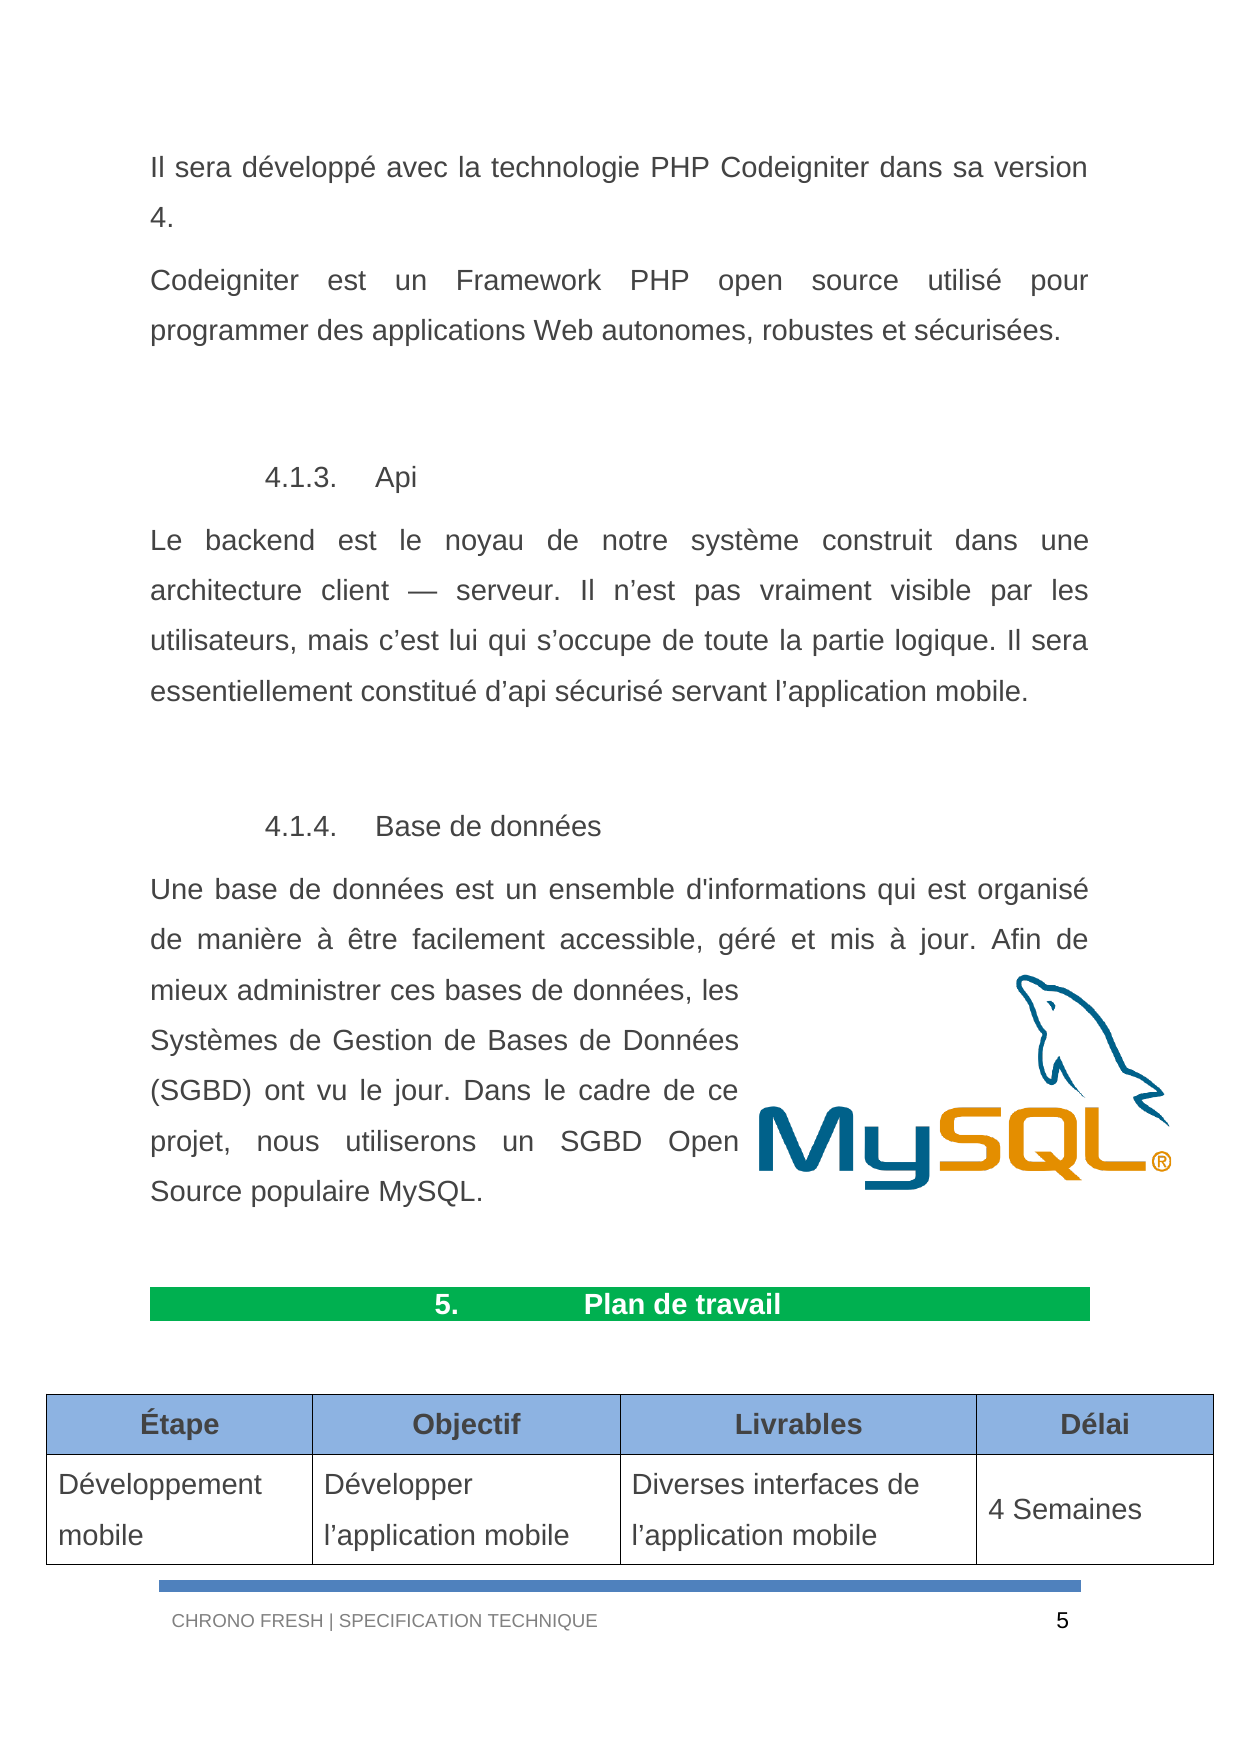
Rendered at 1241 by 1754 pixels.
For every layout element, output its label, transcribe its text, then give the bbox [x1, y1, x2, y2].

text Le backend est le noyau de notre système construit dans une architecture client — serveur. Il n’est pas vraiment visible par les utilisateurs, mais c’est lui qui s’occupe de toute la partie logique. Il sera essentiellement constitué d’api sécurisé servant l’application mobile. [150, 523, 1090, 707]
table_cell Développement mobile [47, 1455, 312, 1564]
text Codeigniter est un Framework PHP open source utilisé pour programmer des applications Web autonomes, robustes et sécurisées. [150, 263, 1090, 347]
table_cell 4 Semaines [977, 1455, 1213, 1564]
table_header Délai [977, 1395, 1213, 1454]
subtitle Api [337, 460, 1090, 493]
table_header Étape [47, 1395, 312, 1454]
text Il sera développé avec la technologie PHP Codeigniter dans sa version 4. [150, 150, 1090, 234]
table_cell Développer l’application mobile [313, 1455, 620, 1564]
text Une base de données est un ensemble d'informations qui est organisé de manière à être facilement accessible, géré et mis à jour. Afin de mieux administrer ces bases de données, les Systèmes de Gestion de Bases de Données (SGBD) ont vu le jour. Dans le cadre de ce projet, nous utiliserons un SGBD Open Source populaire MySQL. [150, 872, 1090, 1207]
table_cell Diverses interfaces de l’application mobile [621, 1455, 976, 1564]
table_header Livrables [621, 1395, 976, 1454]
picture [758, 974, 1172, 1190]
subtitle Plan de travail [150, 1287, 1090, 1321]
subtitle Base de données [337, 809, 1090, 843]
table_header Objectif [313, 1395, 620, 1454]
